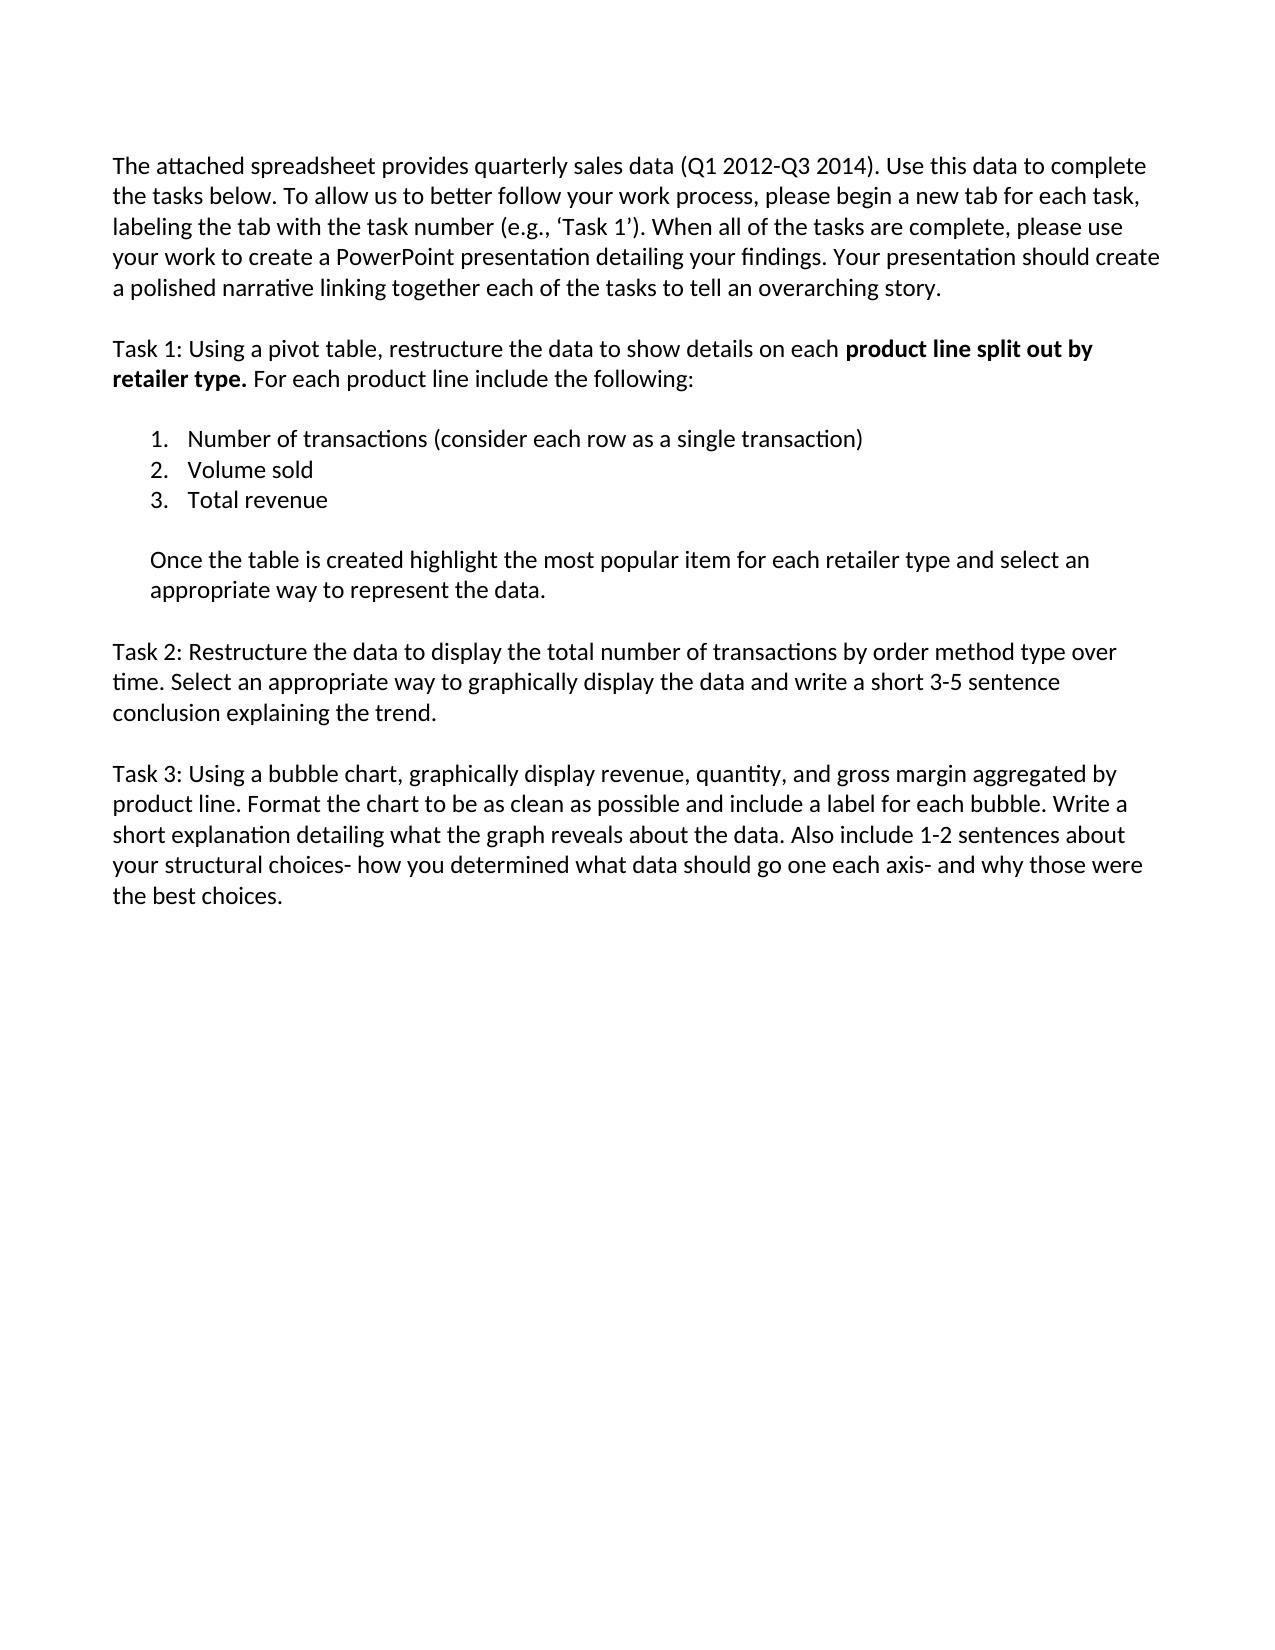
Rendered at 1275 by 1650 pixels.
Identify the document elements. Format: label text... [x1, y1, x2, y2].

list Total revenue [150, 484, 1162, 515]
list Volume sold [150, 454, 1162, 484]
text Once the table is created highlight the most popular item for each retailer type and select an appropriate way to represent the data. [150, 544, 1162, 605]
list Number of transactions (consider each row as a single transaction) [150, 423, 1162, 454]
text The attached spreadsheet provides quarterly sales data (Q1 2012-Q3 2014). Use this data to complete the tasks below. To allow us to better follow your work process, please begin a new tab for each task, labeling the tab with the task number (e.g., ‘Task 1’). When all of the tasks are complete, please use your work to create a PowerPoint presentation detailing your findings. Your presentation should create a polished narrative linking together each of the tasks to tell an overarching story. [112, 150, 1162, 303]
text Task 2: Restructure the data to display the total number of transactions by order method type over time. Select an appropriate way to graphically display the data and write a short 3-5 sentence conclusion explaining the trend. [112, 636, 1162, 727]
text Task 1: Using a pivot table, restructure the data to show details on each product line split out by retailer type. For each product line include the following: [112, 333, 1162, 394]
text Task 3: Using a bubble chart, graphically display revenue, quantity, and gross margin aggregated by product line. Format the chart to be as clean as possible and include a label for each bubble. Write a short explanation detailing what the graph reveals about the data. Also include 1-2 sentences about your structural choices- how you determined what data should go one each axis- and why those were the best choices. [112, 758, 1162, 910]
